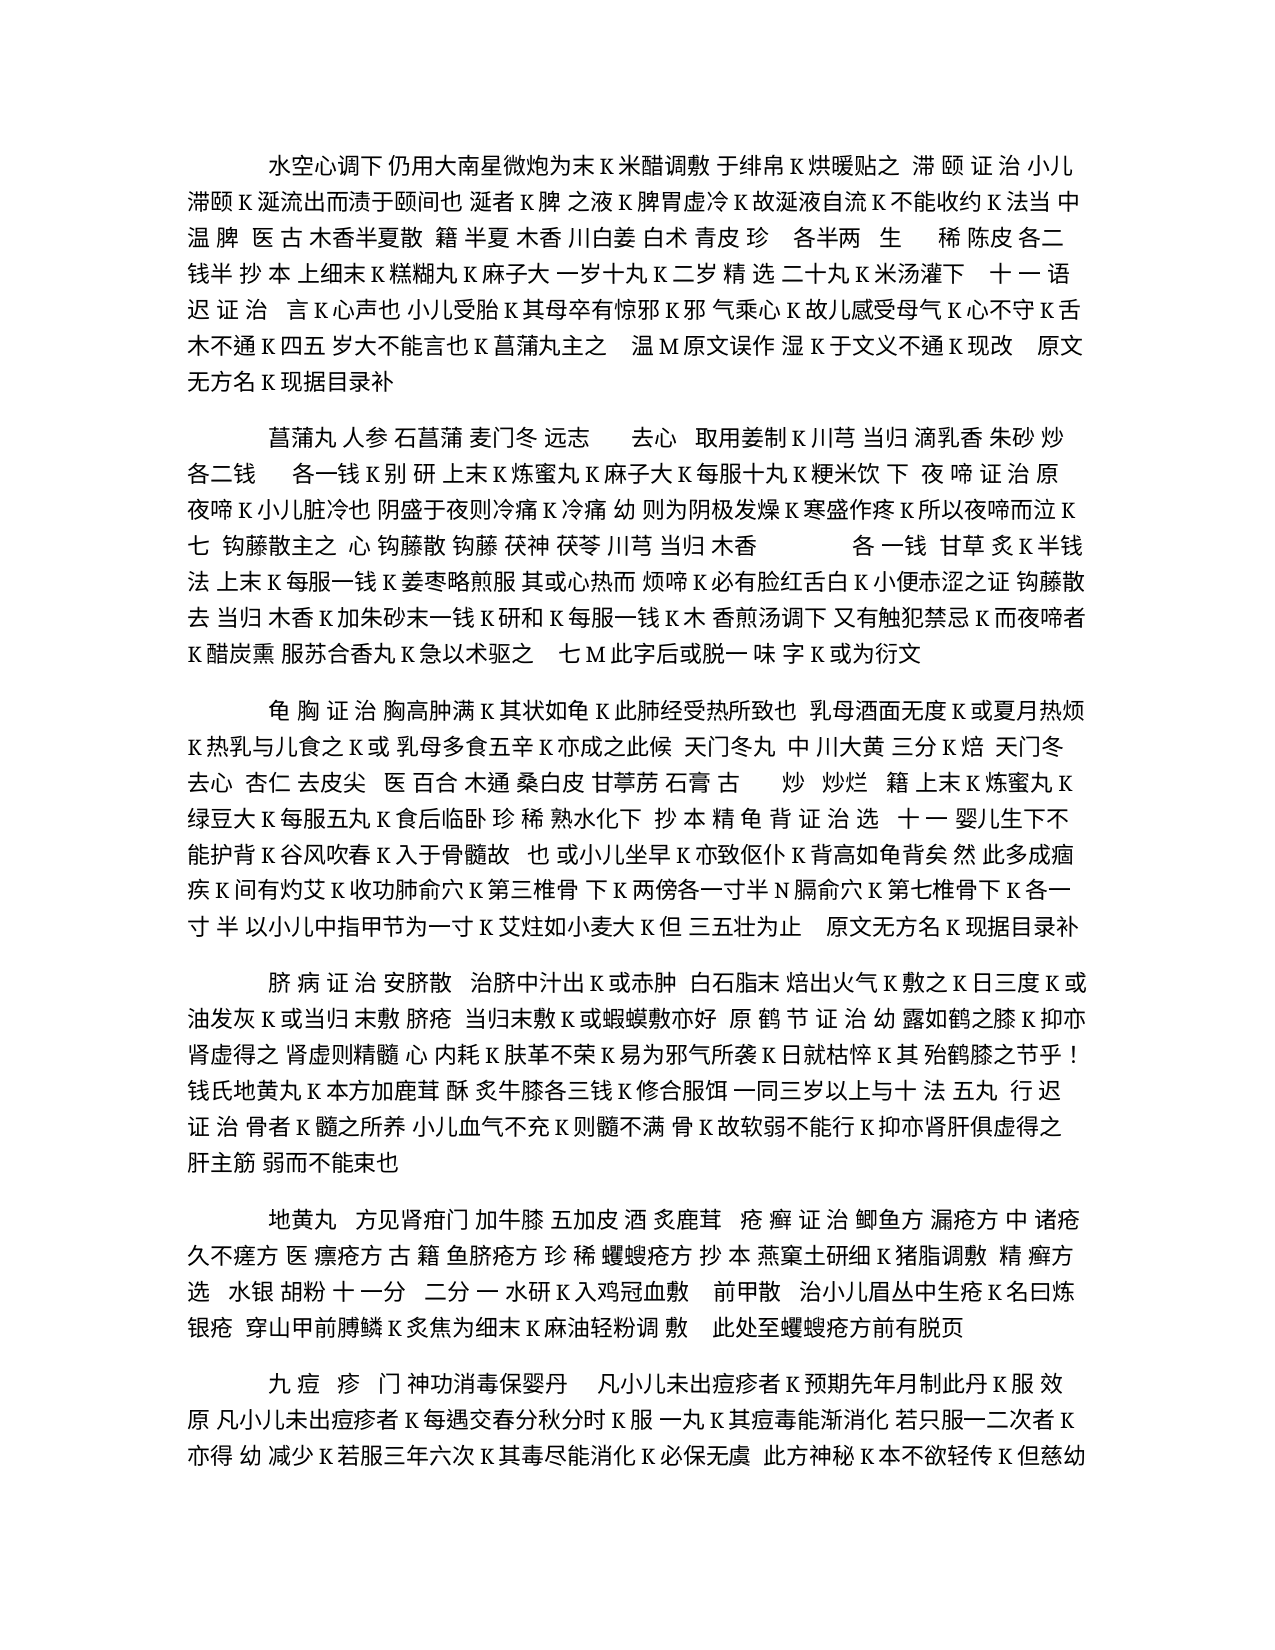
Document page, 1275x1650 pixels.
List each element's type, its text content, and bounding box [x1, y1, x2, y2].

text 水空心调下 仍用大南星微炮为末K米醋调敷 于绯帛K烘暖贴之 滞 颐 证 治 小儿滞颐K涎流出而渍于颐间也 涎者K脾 之液K脾胃虚冷K故涎液自流K不能收约K法当 中 温 脾 医 古 木香半夏散 籍 半夏 木香 川白姜 白术 青皮 珍 各半两 生 稀 陈皮 各二钱半 抄 本 上细末K糕糊丸K麻子大 一岁十丸K二岁 精 选 二十丸K米汤灌下 十 一 语 迟 证 治 言K心声也 小儿受胎K其母卒有惊邪K邪 气乘心K故儿感受母气K心不守K舌木不通K四五 岁大不能言也K菖蒲丸主之 温M原文误作 湿 K于文义不通K现改 原文无方名K现据目录补 [187, 150, 1087, 397]
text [187, 1368, 1087, 1471]
text 龟 胸 证 治 胸高肿满K其状如龟K此肺经受热所致也 乳母酒面无度K或夏月热烦K热乳与儿食之K或 乳母多食五辛K亦成之此候 天门冬丸 中 川大黄 三分K焙 天门冬 去心 杏仁 去皮尖 医 百合 木通 桑白皮 甘葶苈 石膏 古 炒 炒烂 籍 上末K炼蜜丸K绿豆大K每服五丸K食后临卧 珍 稀 熟水化下 抄 本 精 龟 背 证 治 选 十 一 婴儿生下不能护背K谷风吹春K入于骨髓故 也 或小儿坐早K亦致伛仆K背高如龟背矣 然 此多成痼疾K间有灼艾K收功肺俞穴K第三椎骨 下K两傍各一寸半N膈俞穴K第七椎骨下K各一寸 半 以小儿中指甲节为一寸K艾炷如小麦大K但 三五壮为止 原文无方名K现据目录补 [187, 695, 1087, 942]
text 菖蒲丸 人参 石菖蒲 麦门冬 远志 去心 取用姜制K 川芎 当归 滴乳香 朱砂 炒 各二钱 各一钱K别 研 上末K炼蜜丸K麻子大K每服十丸K粳米饮 下 夜 啼 证 治 原 夜啼K小儿脏冷也 阴盛于夜则冷痛K冷痛 幼 则为阴极发燥K寒盛作疼K所以夜啼而泣K七 钩藤散主之 心 钩藤散 钩藤 茯神 茯苓 川芎 当归 木香 各 一钱 甘草 炙K半钱 法 上末K每服一钱K姜枣略煎服 其或心热而 烦啼K必有脸红舌白K小便赤涩之证 钩藤散去 当归 木香K加朱砂末一钱K研和K每服一钱K木 香煎汤调下 又有触犯禁忌K而夜啼者K醋炭熏 服苏合香丸K急以术驱之 七M此字后或脱一 味 字K或为衍文 [187, 422, 1087, 669]
text 地黄丸 方见肾疳门 加牛膝 五加皮 酒 炙鹿茸 疮 癣 证 治 鲫鱼方 漏疮方 中 诸疮久不瘥方 医 瘭疮方 古 籍 鱼脐疮方 珍 稀 蠼螋疮方 抄 本 燕窠土研细K猪脂调敷 精 癣方 选 水银 胡粉 十 一分 二分 一 水研K入鸡冠血敷 前甲散 治小儿眉丛中生疮K名曰炼银疮 穿山甲前膊鳞K炙焦为细末K麻油轻粉调 敷 此处至蠼螋疮方前有脱页 [187, 1204, 1087, 1343]
text 脐 病 证 治 安脐散 治脐中汁出K或赤肿 白石脂末 焙出火气K敷之K日三度K或油发灰K或当归 末敷 脐疮 当归末敷K或蝦蟆敷亦好 原 鹤 节 证 治 幼 露如鹤之膝K抑亦肾虚得之 肾虚则精髓 心 内耗K肤革不荣K易为邪气所袭K日就枯悴K其 殆鹤膝之节乎！钱氏地黄丸K本方加鹿茸 酥 炙牛膝各三钱K修合服饵 一同三岁以上与十 法 五丸 行 迟 证 治 骨者K髓之所养 小儿血气不充K则髓不满 骨K故软弱不能行K抑亦肾肝俱虚得之 肝主筋 弱而不能束也 [187, 967, 1087, 1178]
